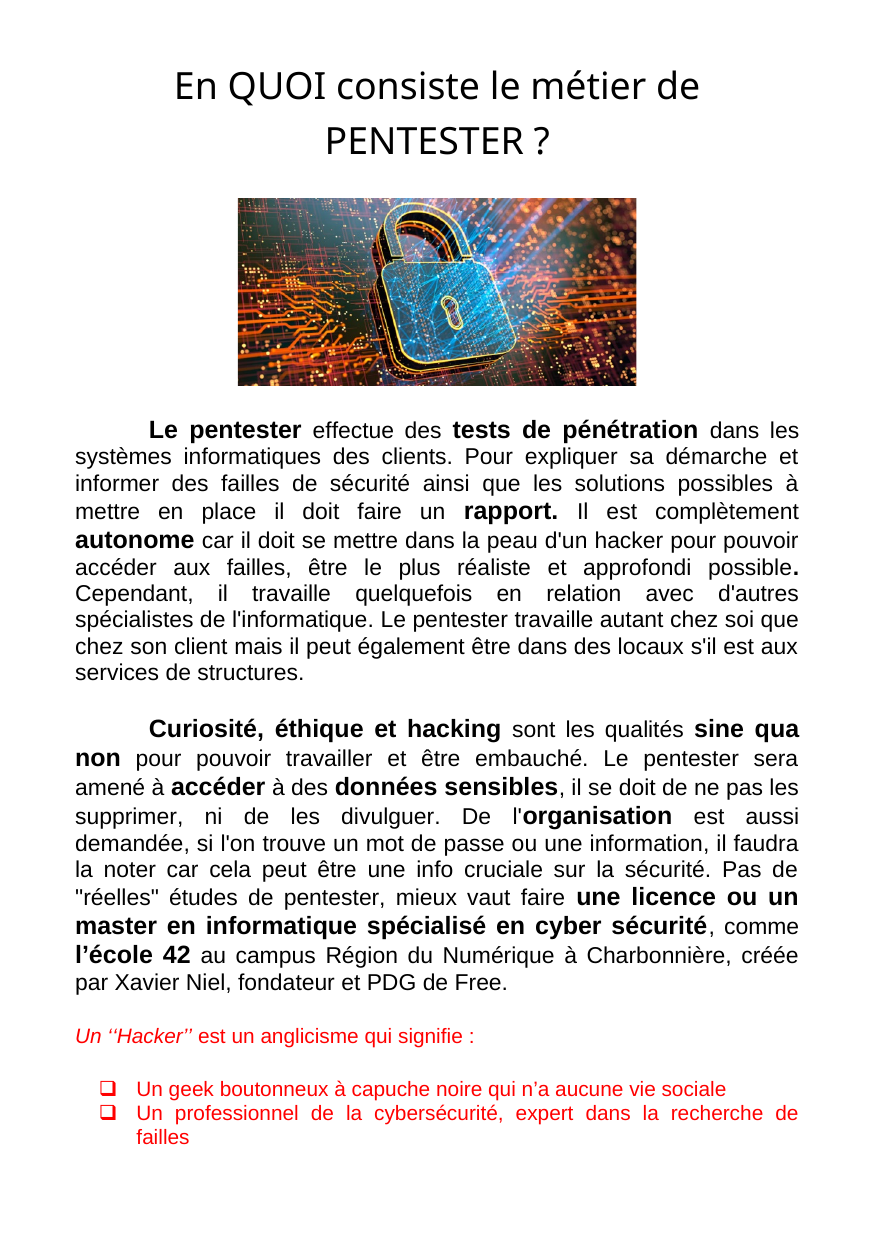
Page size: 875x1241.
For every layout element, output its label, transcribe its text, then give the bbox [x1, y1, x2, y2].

text En QUOI consiste le métier de PENTESTER ? [75, 59, 799, 165]
text Le pentester effectue des tests de pénétration dans les systèmes informatiques des clients. Pour expliquer sa démarche et informer des failles de sécurité ainsi que les solutions possibles à mettre en place il doit faire un rapport. Il est complètement autonome car il doit se mettre dans la peau d'un hacker pour pouvoir accéder aux failles, être le plus réaliste et approfondi possible. Cependant, il travaille quelquefois en relation avec d'autres spécialistes de l'informatique. Le pentester travaille autant chez soi que chez son client mais il peut également être dans des locaux s'il est aux services de structures. [75, 414, 799, 685]
picture [237, 198, 637, 386]
text Un ‘‘Hacker’’ est un anglicisme qui signifie : [75, 1024, 799, 1048]
text Curiosité, éthique et hacking sont les qualités sine qua non pour pouvoir travailler et être embauché. Le pentester sera amené à accéder à des données sensibles, il se doit de ne pas les supprimer, ni de les divulguer. De l'organisation est aussi demandée, si l'on trouve un mot de passe ou une information, il faudra la noter car cela peut être une info cruciale sur la sécurité. Pas de "réelles" études de pentester, mieux vaut faire une licence ou un master en informatique spécialisé en cyber sécurité, comme l’école 42 au campus Région du Numérique à Charbonnière, créée par Xavier Niel, fondateur et PDG de Free. [75, 714, 799, 995]
list Un geek boutonneux à capuche noire qui n’a aucune vie sociale [99, 1077, 799, 1101]
list Un professionnel de la cybersécurité, expert dans la recherche de failles [99, 1101, 799, 1149]
